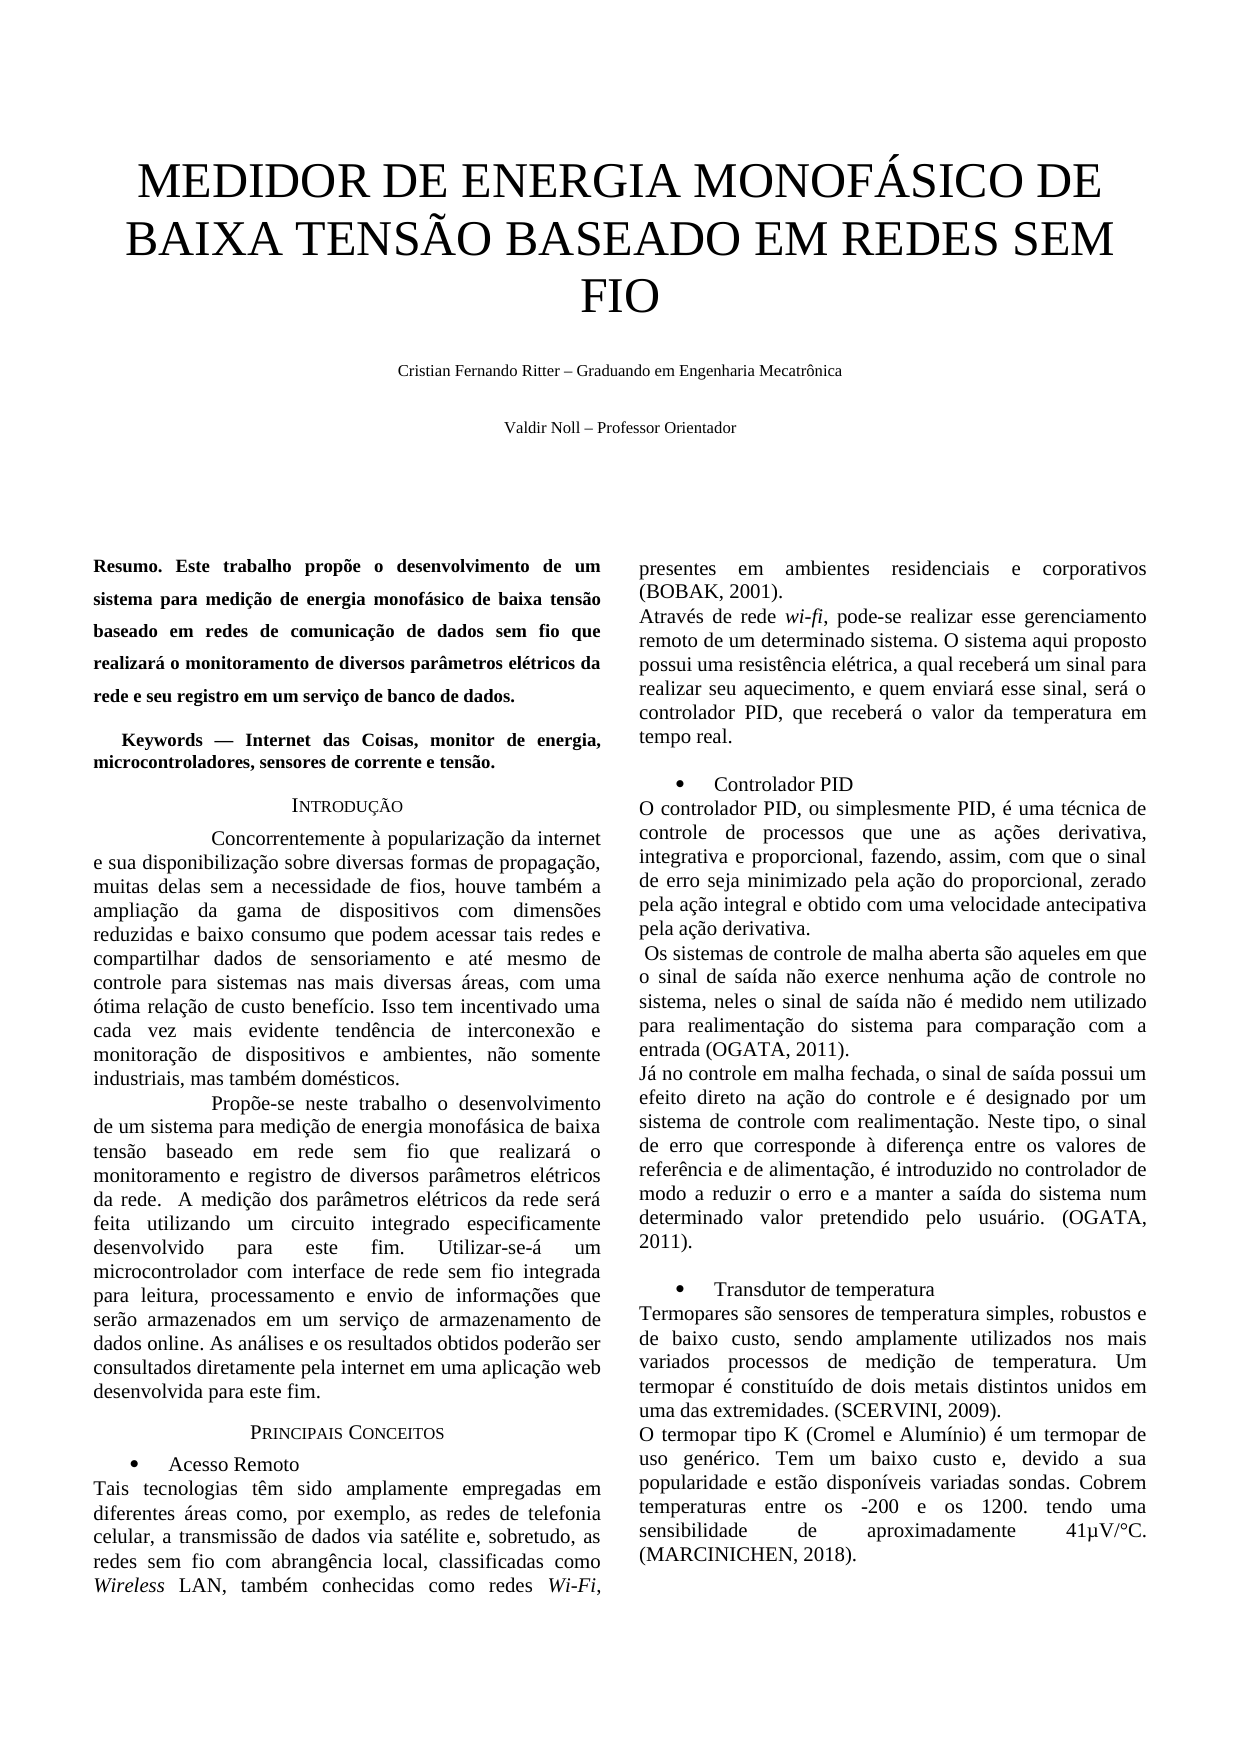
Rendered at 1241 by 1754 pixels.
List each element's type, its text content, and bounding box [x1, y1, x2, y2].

text Resumo. Este trabalho propõe o desenvolvimento de um sistema para medição de energia monofásico de baixa tensão baseado em redes de comunicação de dados sem fio que realizará o monitoramento de diversos parâmetros elétricos da rede e seu registro em um serviço de banco de dados. [93, 555, 601, 706]
text Tais tecnologias têm sido amplamente empregadas em diferentes áreas como, por exemplo, as redes de telefonia celular, a transmissão de dados via satélite e, sobretudo, as redes sem fio com abrangência local, classificadas como Wireless LAN, também conhecidas como redes Wi-Fi, presentes em ambientes residenciais e corporativos (BOBAK, 2001). [93, 1476, 601, 1597]
list Transdutor de temperatura [676, 1277, 1147, 1301]
text Keywords — Internet das Coisas, monitor de energia, microcontroladores, sensores de corrente e tensão. [93, 729, 601, 772]
text Já no controle em malha fechada, o sinal de saída possui um efeito direto na ação do controle e é designado por um sistema de controle com realimentação. Neste tipo, o sinal de erro que corresponde à diferença entre os valores de referência e de alimentação, é introduzido no controlador de modo a reduzir o erro e a manter a saída do sistema num determinado valor pretendido pelo usuário. (OGATA, 2011). [639, 1061, 1147, 1253]
text Concorrentemente à popularização da internet e sua disponibilização sobre diversas formas de propagação, muitas delas sem a necessidade de fios, houve também a ampliação da gama de dispositivos com dimensões reduzidas e baixo consumo que podem acessar tais redes e compartilhar dados de sensoriamento e até mesmo de controle para sistemas nas mais diversas áreas, com uma ótima relação de custo benefício. Isso tem incentivado uma cada vez mais evidente tendência de interconexão e monitoração de dispositivos e ambientes, não somente industriais, mas também domésticos. [93, 826, 601, 1090]
text Termopares são sensores de temperatura simples, robustos e de baixo custo, sendo amplamente utilizados nos mais variados processos de medição de temperatura. Um termopar é constituído de dois metais distintos unidos em uma das extremidades. (SCERVINI, 2009). [639, 1301, 1147, 1422]
list Acesso Remoto [131, 1452, 601, 1476]
text O controlador PID, ou simplesmente PID, é uma técnica de controle de processos que une as ações derivativa, integrativa e proporcional, fazendo, assim, com que o sinal de erro seja minimizado pela ação do proporcional, zerado pela ação integral e obtido com uma velocidade antecipativa pela ação derivativa. [639, 796, 1147, 940]
text Tais tecnologias têm sido amplamente empregadas em diferentes áreas como, por exemplo, as redes de telefonia celular, a transmissão de dados via satélite e, sobretudo, as redes sem fio com abrangência local, classificadas como Wireless LAN, também conhecidas como redes Wi-Fi, presentes em ambientes residenciais e corporativos (BOBAK, 2001). [639, 555, 1147, 603]
text Cristian Fernando Ritter – Graduando em Engenharia Mecatrônica [93, 361, 1147, 380]
text Os sistemas de controle de malha aberta são aqueles em que o sinal de saída não exerce nenhuma ação de controle no sistema, neles o sinal de saída não é medido nem utilizado para realimentação do sistema para comparação com a entrada (OGATA, 2011). [639, 940, 1147, 1061]
text Propõe-se neste trabalho o desenvolvimento de um sistema para medição de energia monofásica de baixa tensão baseado em rede sem fio que realizará o monitoramento e registro de diversos parâmetros elétricos da rede. A medição dos parâmetros elétricos da rede será feita utilizando um circuito integrado especificamente desenvolvido para este fim. Utilizar-se-á um microcontrolador com interface de rede sem fio integrada para leitura, processamento e envio de informações que serão armazenados em um serviço de armazenamento de dados online. As análises e os resultados obtidos poderão ser consultados diretamente pela internet em uma aplicação web desenvolvida para este fim. [93, 1090, 601, 1403]
text Valdir Noll – Professor Orientador [93, 418, 1147, 437]
list Controlador PID [676, 772, 1147, 796]
text Através de rede wi-fi, pode-se realizar esse gerenciamento remoto de um determinado sistema. O sistema aqui proposto possui uma resistência elétrica, a qual receberá um sinal para realizar seu aquecimento, e quem enviará esse sinal, será o controlador PID, que receberá o valor da temperatura em tempo real. [639, 603, 1147, 748]
subtitle Introdução [93, 793, 601, 817]
text O termopar tipo K (Cromel e Alumínio) é um termopar de uso genérico. Tem um baixo custo e, devido a sua popularidade e estão disponíveis variadas sondas. Cobrem temperaturas entre os -200 e os 1200. tendo uma sensibilidade de aproximadamente 41µV/°C. (MARCINICHEN, 2018). [639, 1422, 1147, 1566]
text MEDIDOR DE ENERGIA MONOFÁSICO DE BAIXA TENSÃO BASEADO EM REDES SEM FIO [93, 151, 1147, 324]
subtitle Principais Conceitos [93, 1420, 601, 1444]
